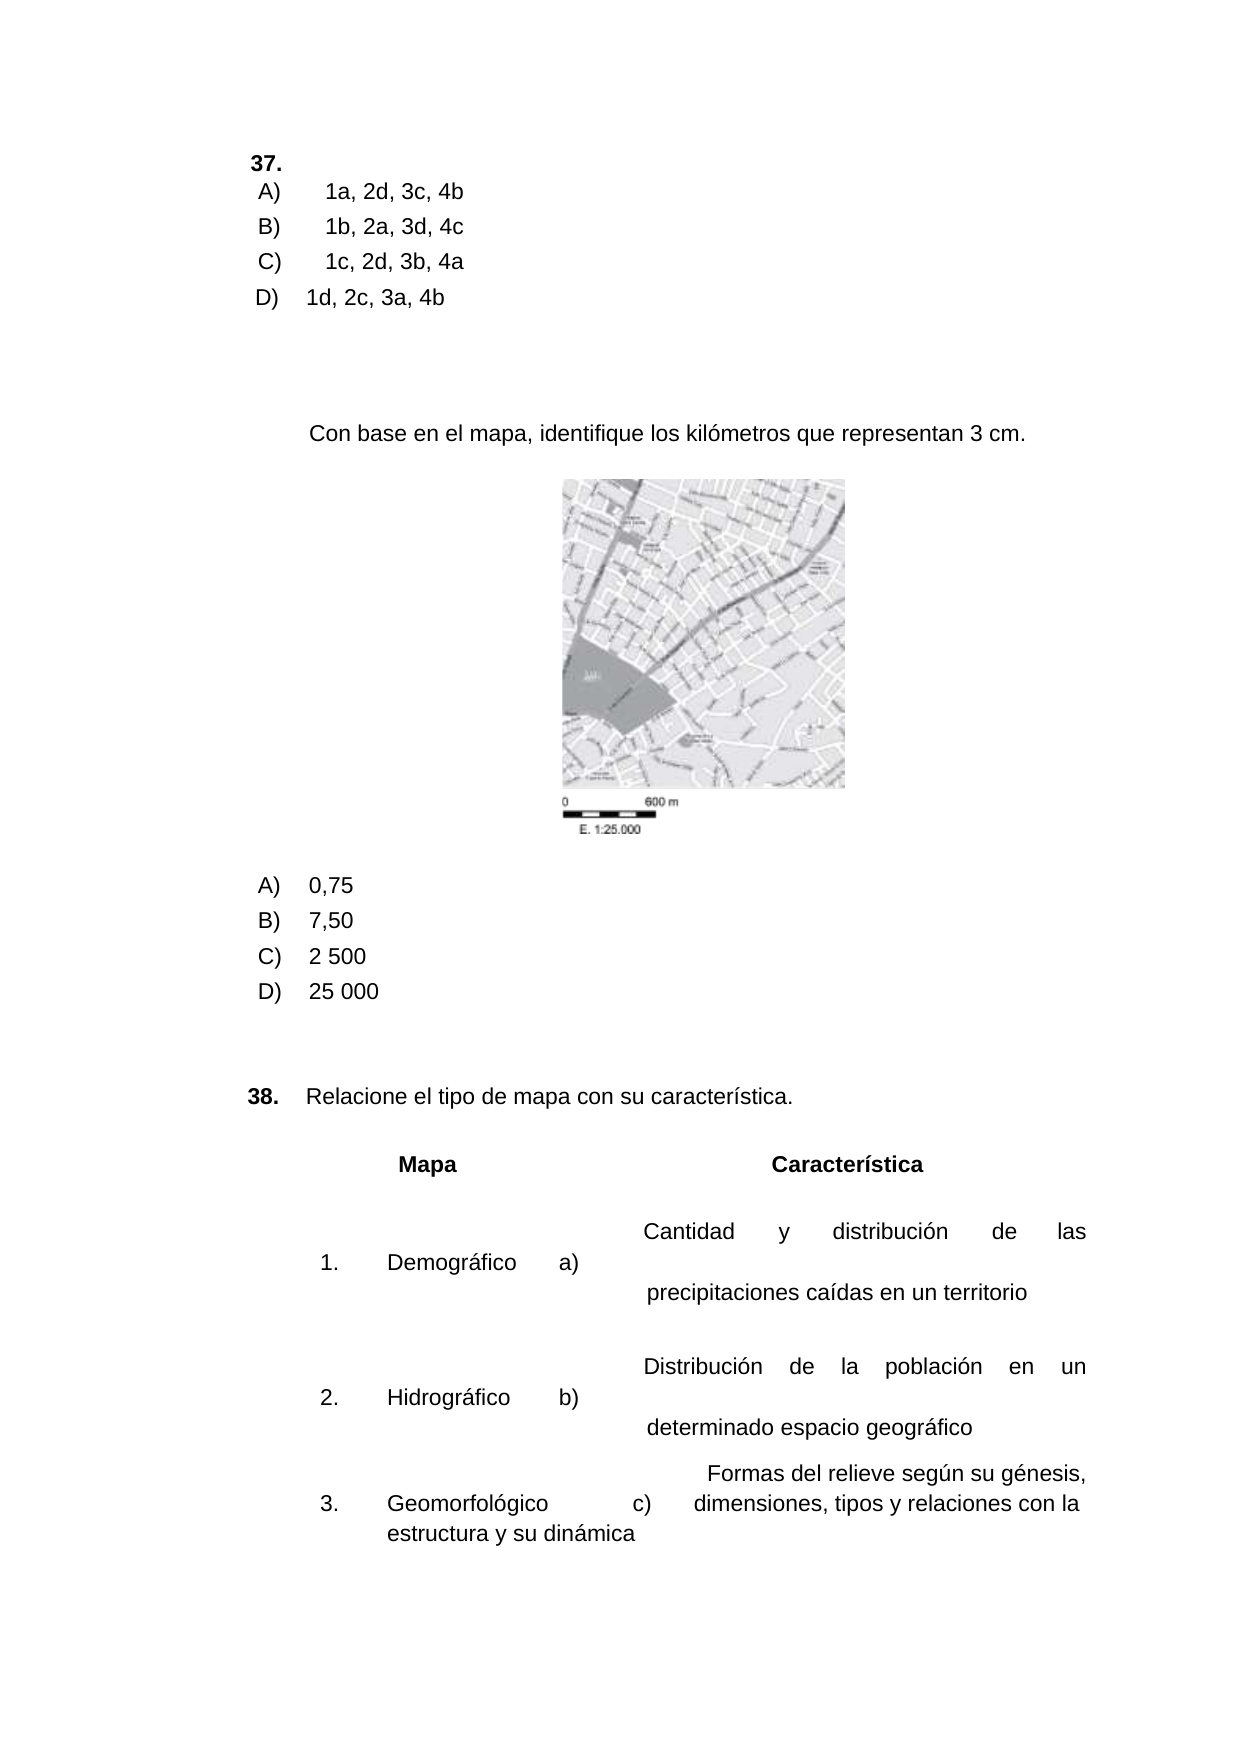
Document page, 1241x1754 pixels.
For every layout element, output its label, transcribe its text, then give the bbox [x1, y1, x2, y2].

list 0,75 [258, 872, 1092, 898]
list 25 000 [258, 978, 1092, 1004]
text precipitaciones caídas en un territorio [646, 1279, 1092, 1305]
list Demográfico a) [320, 1248, 1092, 1275]
text D) 1d, 2c, 3a, 4b [177, 284, 1093, 310]
list Geomorfológico c) dimensiones, tipos y relaciones con la estructura y su dinámica [320, 1490, 1092, 1546]
text Distribución de la población en un [177, 1353, 1093, 1379]
subtitle Mapa Característica [177, 1151, 1093, 1177]
text A) 1a, 2d, 3c, 4b B) 1b, 2a, 3d, 4c C) 1c, 2d, 3b, 4a [258, 178, 477, 275]
list 7,50 [258, 907, 1092, 934]
text Con base en el mapa, identifique los kilómetros que representan 3 cm. [309, 420, 1092, 446]
text 38. Relacione el tipo de mapa con su característica. [177, 1083, 1093, 1110]
list Hidrográfico b) [320, 1383, 1092, 1410]
text Formas del relieve según su génesis, [177, 1460, 1093, 1486]
text determinado espacio geográfico [646, 1414, 1092, 1440]
list 2 500 [258, 943, 1092, 969]
picture [562, 479, 845, 834]
text Cantidad y distribución de las [177, 1218, 1093, 1244]
